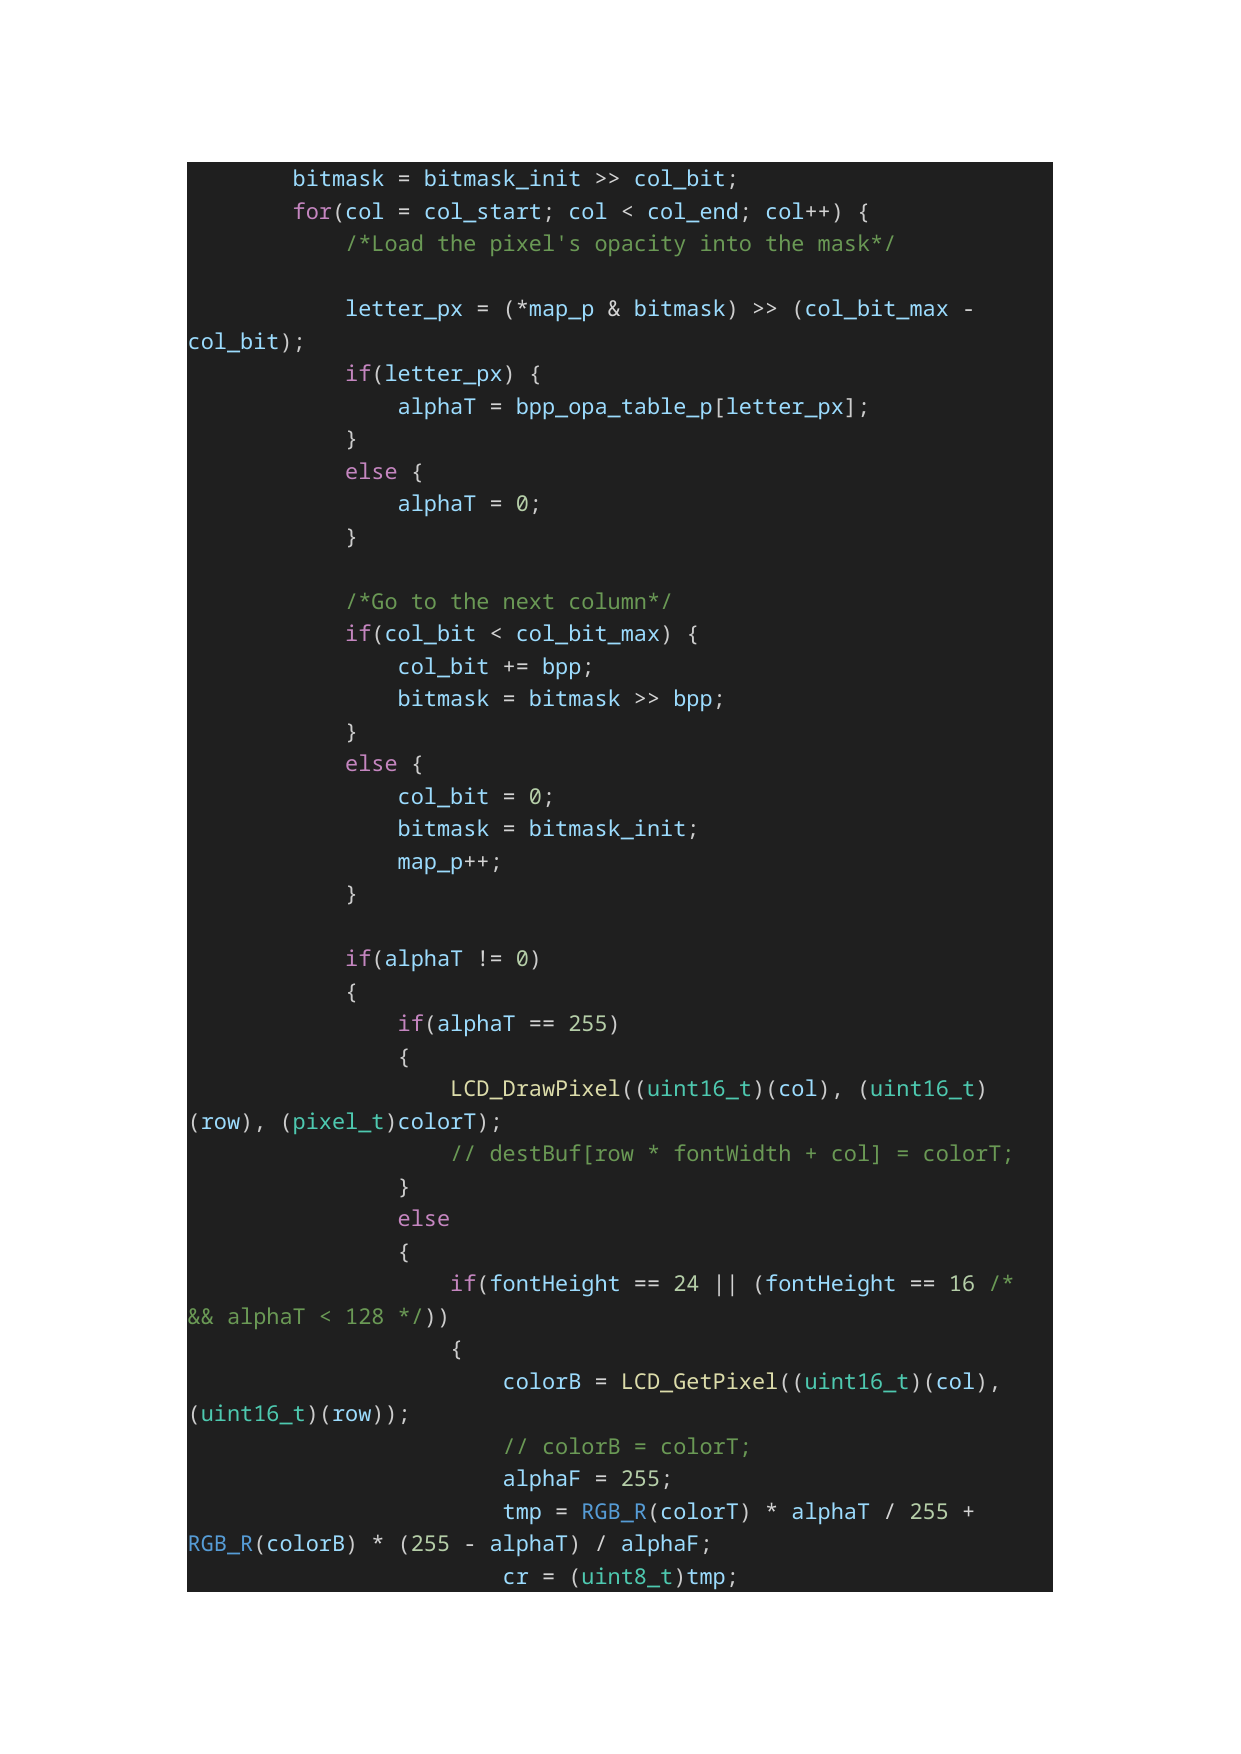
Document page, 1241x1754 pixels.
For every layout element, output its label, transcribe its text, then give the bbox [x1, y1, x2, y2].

text /*Load the pixel's opacity into the mask*/ [187, 227, 1053, 259]
text alphaF = 255; [187, 1462, 1053, 1494]
text map_p++; [187, 844, 1053, 877]
text { [187, 1332, 1053, 1364]
text else [187, 1202, 1053, 1234]
text col_bit += bpp; [187, 649, 1053, 682]
text bitmask = bitmask_init; [187, 812, 1053, 844]
text /*Go to the next column*/ [187, 584, 1053, 617]
text col_bit = 0; [187, 779, 1053, 812]
text } [187, 422, 1053, 454]
text bitmask = bitmask_init >> col_bit; [187, 162, 1053, 194]
text if(col_bit < col_bit_max) { [187, 617, 1053, 649]
text alphaT = 0; [187, 487, 1053, 519]
text } [187, 714, 1053, 747]
text if(fontHeight == 24 || (fontHeight == 16 /* && alphaT < 128 */)) [187, 1267, 1053, 1332]
text } [187, 1169, 1053, 1202]
text { [187, 974, 1053, 1007]
text { [187, 1234, 1053, 1267]
text letter_px = (*map_p & bitmask) >> (col_bit_max - col_bit); [187, 292, 1053, 357]
text } [187, 877, 1053, 909]
text LCD_DrawPixel((uint16_t)(col), (uint16_t)(row), (pixel_t)colorT); [187, 1072, 1053, 1137]
text } [187, 519, 1053, 552]
text if(letter_px) { [187, 357, 1053, 389]
text else { [187, 454, 1053, 487]
text else { [187, 747, 1053, 779]
text colorB = LCD_GetPixel((uint16_t)(col), (uint16_t)(row)); [187, 1364, 1053, 1429]
text // destBuf[row * fontWidth + col] = colorT; [187, 1137, 1053, 1169]
text if(alphaT == 255) [187, 1007, 1053, 1039]
text alphaT = bpp_opa_table_p[letter_px]; [187, 389, 1053, 422]
text bitmask = bitmask >> bpp; [187, 682, 1053, 714]
text tmp = RGB_R(colorT) * alphaT / 255 + RGB_R(colorB) * (255 - alphaT) / alphaF; [187, 1494, 1053, 1559]
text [187, 194, 1053, 227]
text // colorB = colorT; [187, 1429, 1053, 1462]
text cr = (uint8_t)tmp; [187, 1559, 1053, 1592]
text if(alphaT != 0) [187, 942, 1053, 974]
text { [187, 1039, 1053, 1072]
